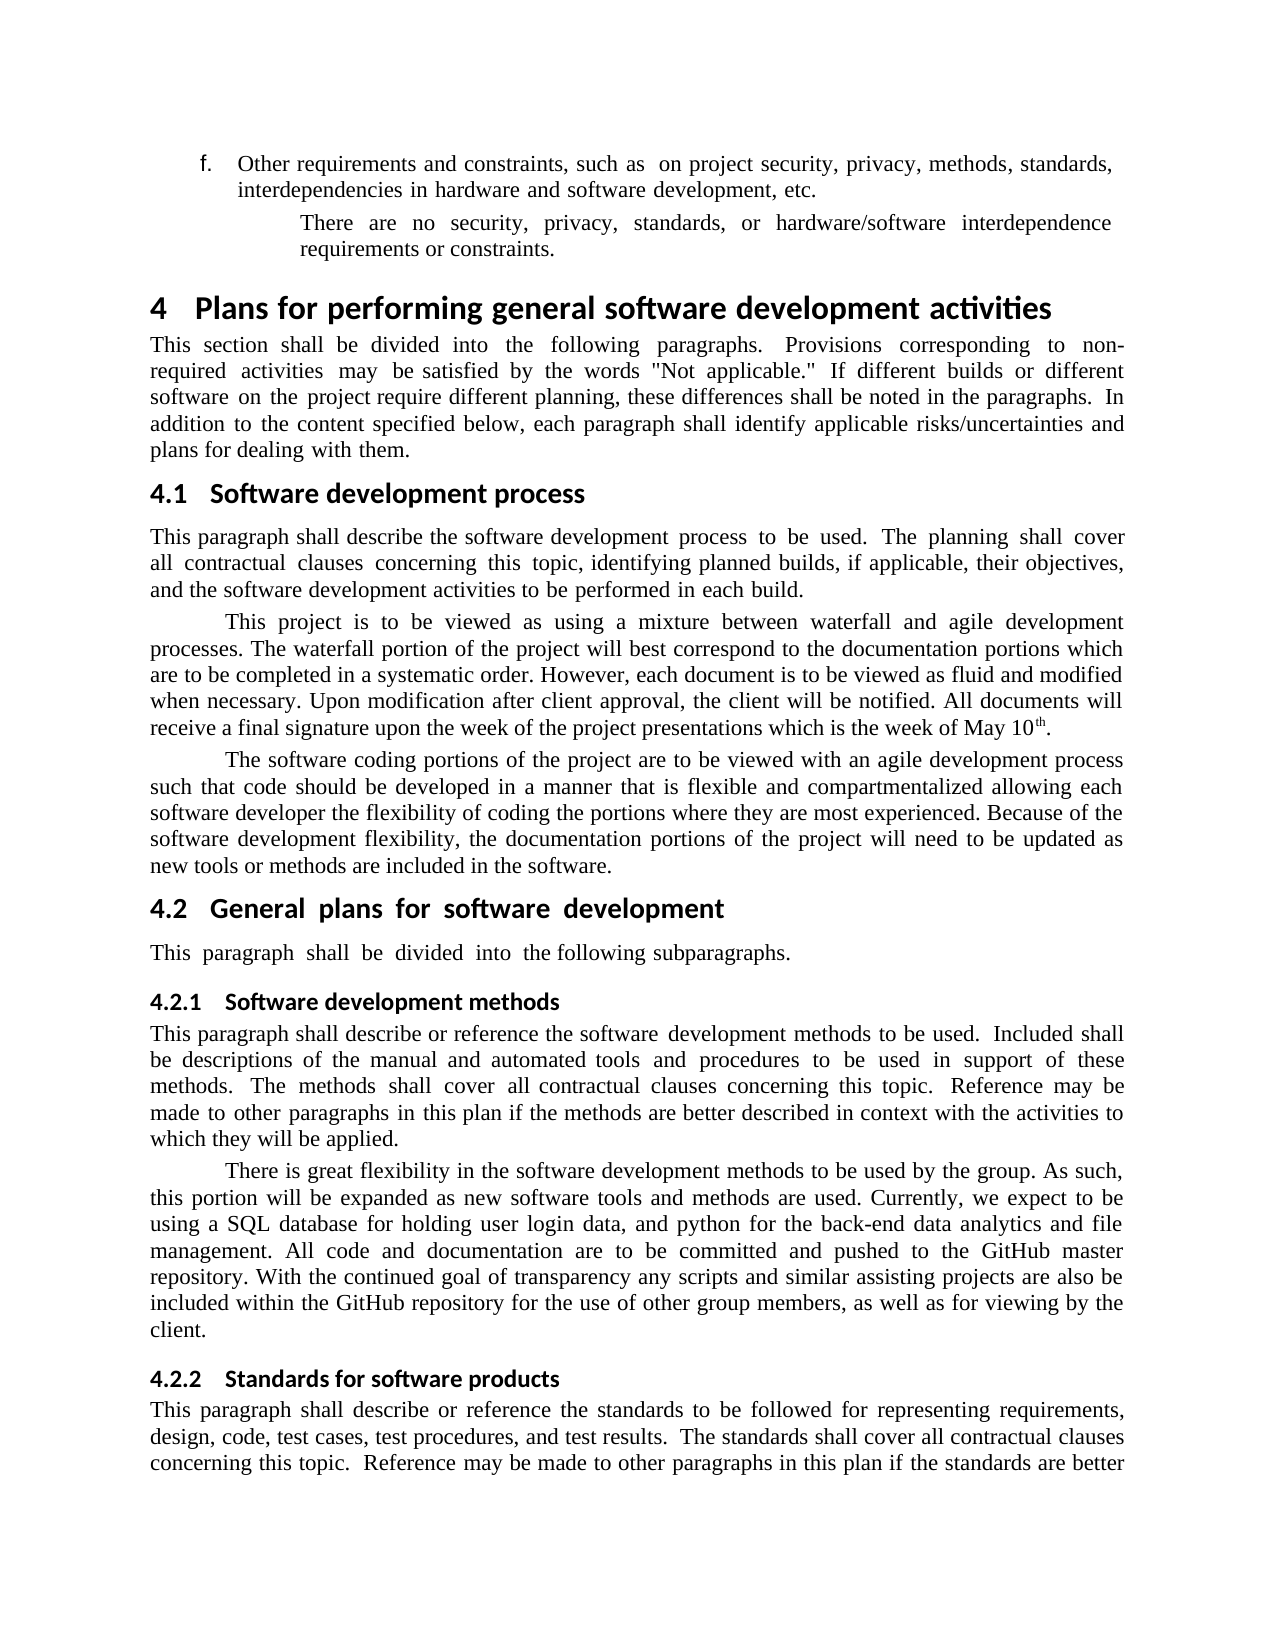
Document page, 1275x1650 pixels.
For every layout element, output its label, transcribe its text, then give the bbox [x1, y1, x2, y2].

text This project is to be viewed as using a mixture between waterfall and agile development processes. The waterfall portion of the project will best correspond to the documentation portions which are to be completed in a systematic order. However, each document is to be viewed as fluid and modified when necessary. Upon modification after client approval, the client will be notified. All documents will receive a final signature upon the week of the project presentations which is the week of May 10th. [150, 608, 1125, 740]
text There are no security, privacy, standards, or hardware/software interdependence requirements or constraints. [300, 209, 1113, 262]
subtitle General plans for software development [150, 891, 1125, 926]
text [150, 1397, 1125, 1476]
text This paragraph shall describe the software development process to be used. The planning shall cover all contractual clauses concerning this topic, identifying planned builds, if applicable, their objectives, and the software development activities to be performed in each build. [150, 523, 1125, 602]
subtitle Software development process [150, 475, 1125, 511]
subtitle Plans for performing general software development activities [150, 287, 1125, 327]
text This paragraph shall describe or reference the software development methods to be used. Included shall be descriptions of the manual and automated tools and procedures to be used in support of these methods. The methods shall cover all contractual clauses concerning this topic. Reference may be made to other paragraphs in this plan if the methods are better described in context with the activities to which they will be applied. [150, 1019, 1125, 1151]
text There is great flexibility in the software development methods to be used by the group. As such, this portion will be expanded as new software tools and methods are used. Currently, we expect to be using a SQL database for holding user login data, and python for the back-end data analytics and file management. All code and documentation are to be committed and pushed to the GitHub master repository. With the continued goal of transparency any scripts and similar assisting projects are also be included within the GitHub repository for the use of other group members, as well as for viewing by the client. [150, 1158, 1125, 1342]
text This section shall be divided into the following paragraphs. Provisions corresponding to non-required activities may be satisfied by the words "Not applicable." If different builds or different software on the project require different planning, these differences shall be noted in the paragraphs. In addition to the content specified below, each paragraph shall identify applicable risks/uncertainties and plans for dealing with them. [150, 331, 1125, 462]
subtitle Software development methods [150, 986, 1125, 1016]
list Other requirements and constraints, such as on project security, privacy, methods, standards, interdependencies in hardware and software development, etc. [200, 150, 1113, 203]
text The software coding portions of the project are to be viewed with an agile development process such that code should be developed in a manner that is flexible and compartmentalized allowing each software developer the flexibility of coding the portions where they are most experienced. Because of the software development flexibility, the documentation portions of the project will need to be updated as new tools or methods are included in the software. [150, 746, 1125, 878]
subtitle Standards for software products [150, 1363, 1125, 1393]
text This paragraph shall be divided into the following subparagraphs. [150, 939, 1125, 965]
